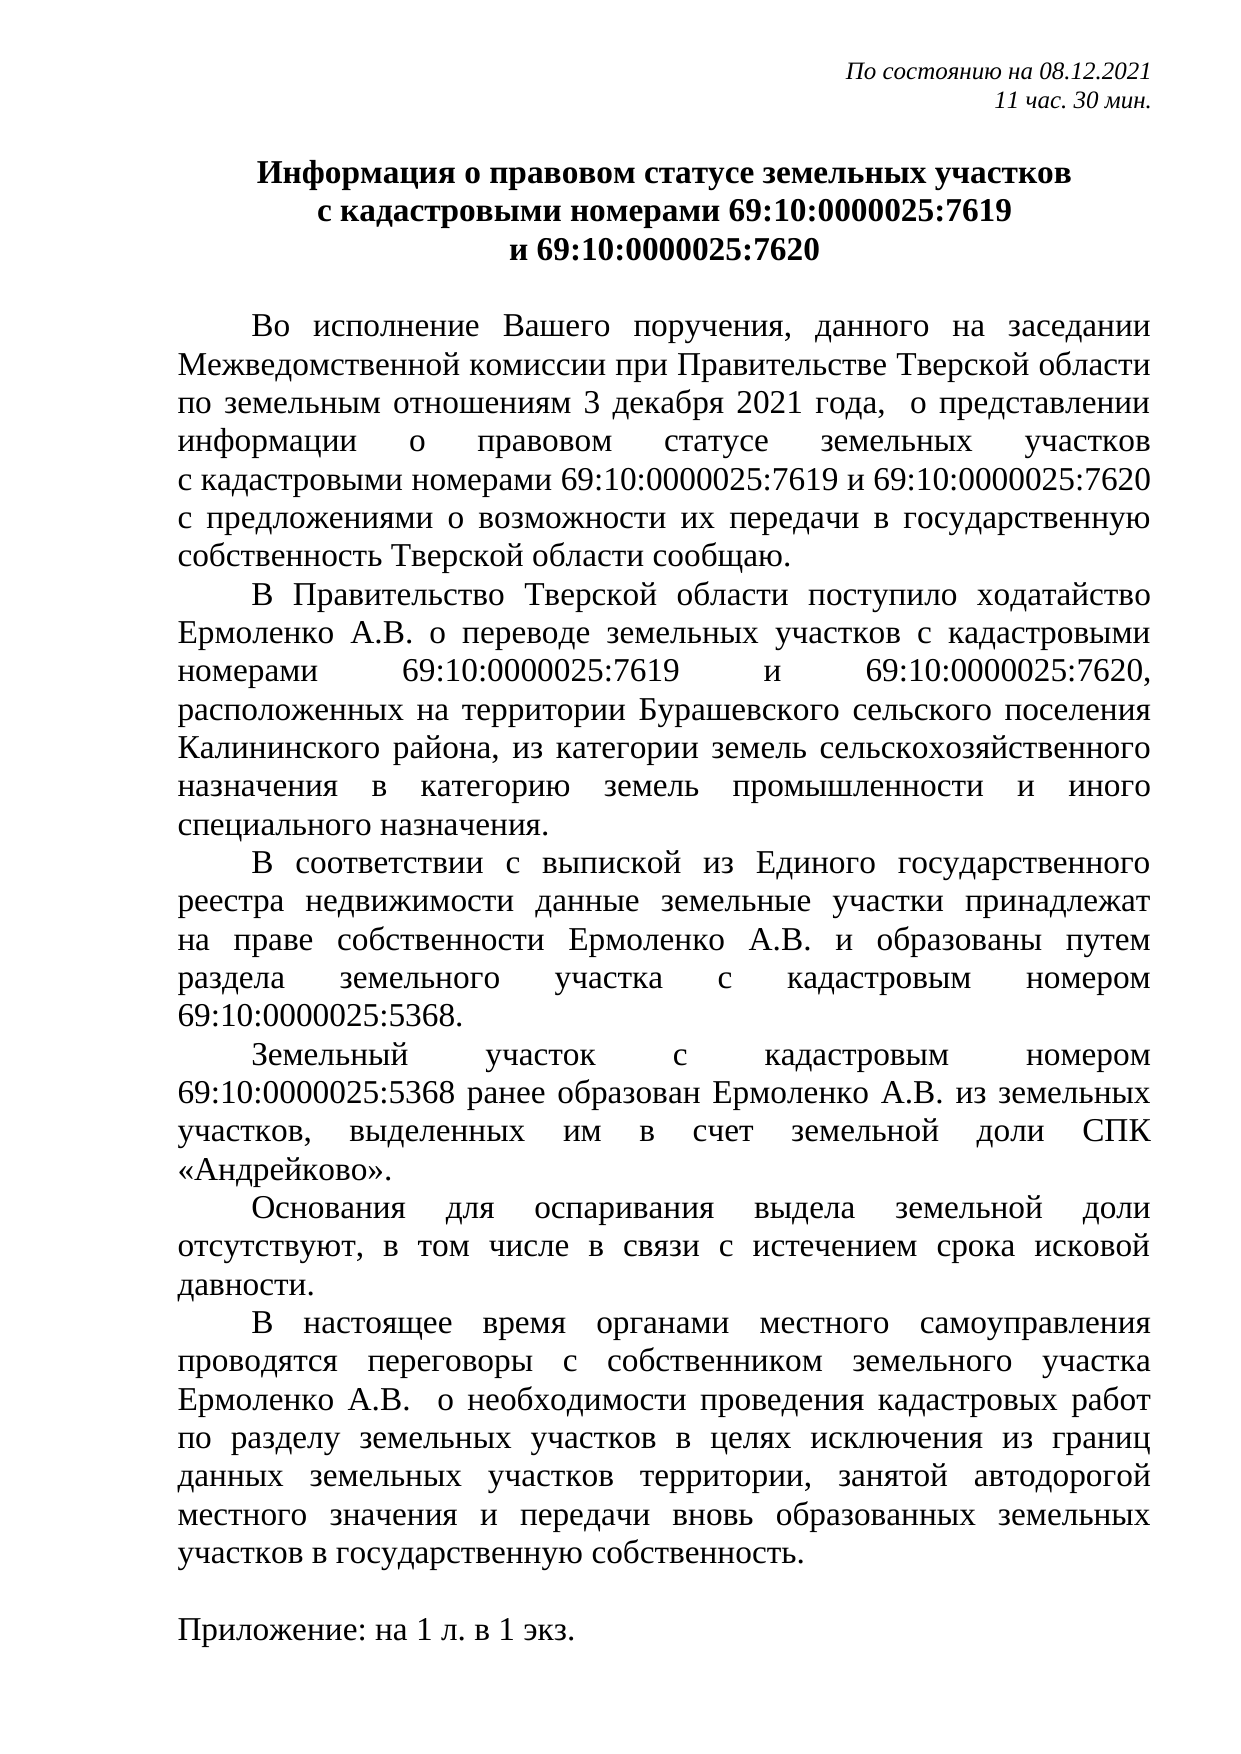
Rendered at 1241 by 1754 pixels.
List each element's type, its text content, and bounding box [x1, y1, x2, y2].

text Приложение: на 1 л. в 1 экз. [177, 1609, 1152, 1647]
text 11 час. 30 мин. [177, 85, 1152, 114]
text В Правительство Тверской области поступило ходатайство Ермоленко А.В. о переводе земельных участков с кадастровыми номерами 69:10:0000025:7619 и 69:10:0000025:7620, расположенных на территории Бурашевского сельского поселения Калининского района, из категории земель сельскохозяйственного назначения в категорию земель промышленности и иного специального назначения. [177, 574, 1152, 842]
text Основания для оспаривания выдела земельной доли отсутствуют, в том числе в связи с истечением срока исковой давности. [177, 1187, 1152, 1302]
text Во исполнение Вашего поручения, данного на заседании Межведомственной комиссии при Правительстве Тверской области по земельным отношениям 3 декабря 2021 года, о представлении информации о правовом статусе земельных участков с кадастровыми номерами 69:10:0000025:7619 и 69:10:0000025:7620 c предложениями о возможности их передачи в государственную собственность Тверской области сообщаю. [177, 305, 1152, 574]
text По состоянию на 08.12.2021 [177, 56, 1152, 85]
text Информация о правовом статусе земельных участков с кадастровыми номерами 69:10:0000025:7619 и 69:10:0000025:7620 [177, 152, 1152, 267]
text В настоящее время органами местного самоуправления проводятся переговоры с собственником земельного участка Ермоленко А.В. о необходимости проведения кадастровых работ по разделу земельных участков в целях исключения из границ данных земельных участков территории, занятой автодорогой местного значения и передачи вновь образованных земельных участков в государственную собственность. [177, 1302, 1152, 1570]
text Земельный участок с кадастровым номером 69:10:0000025:5368 ранее образован Ермоленко А.В. из земельных участков, выделенных им в счет земельной доли СПК «Андрейково». [177, 1034, 1152, 1187]
text В соответствии с выпиской из Единого государственного реестра недвижимости данные земельные участки принадлежат на праве собственности Ермоленко А.В. и образованы путем раздела земельного участка с кадастровым номером 69:10:0000025:5368. [177, 842, 1152, 1034]
